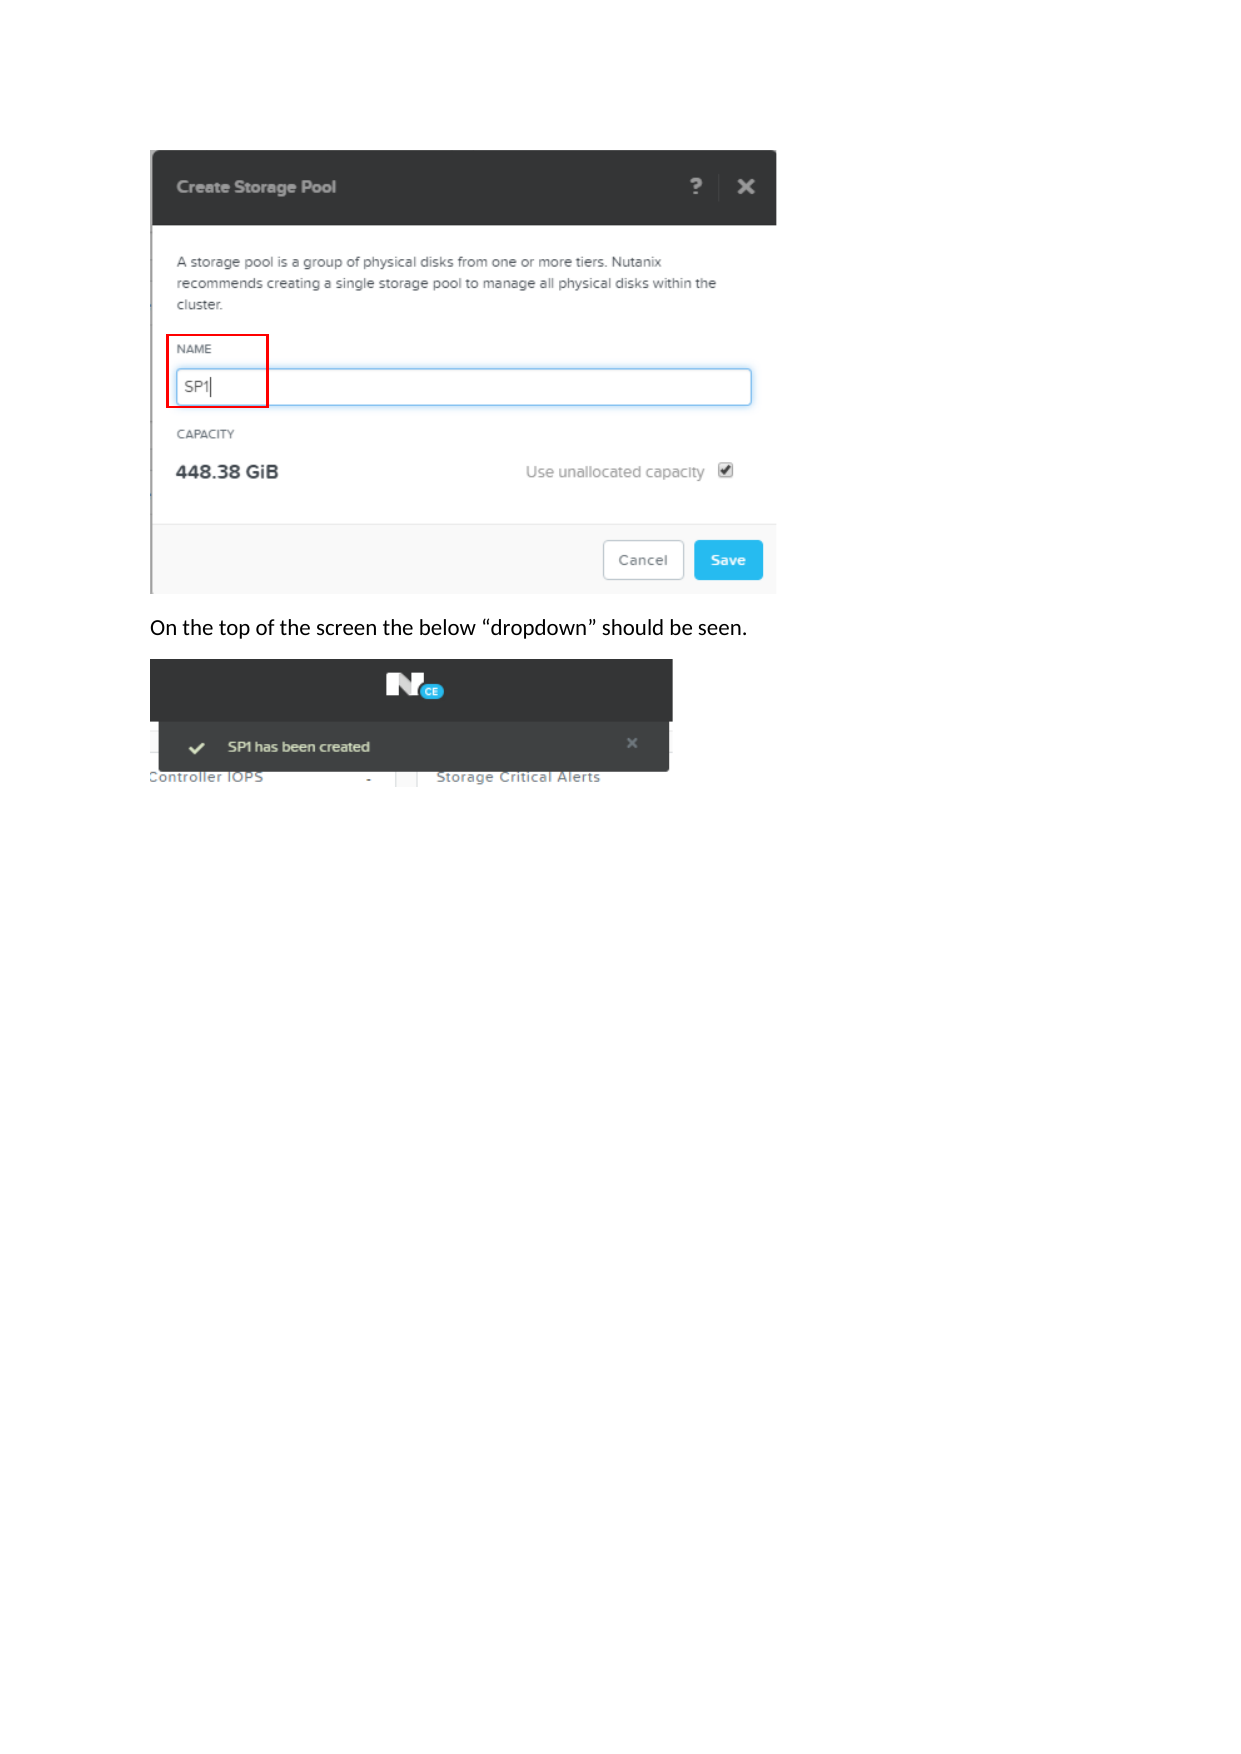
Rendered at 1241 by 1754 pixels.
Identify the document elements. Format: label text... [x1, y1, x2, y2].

text On the top of the screen the below “dropdown” should be seen. [150, 613, 1090, 641]
picture [150, 659, 673, 787]
picture [150, 150, 777, 594]
